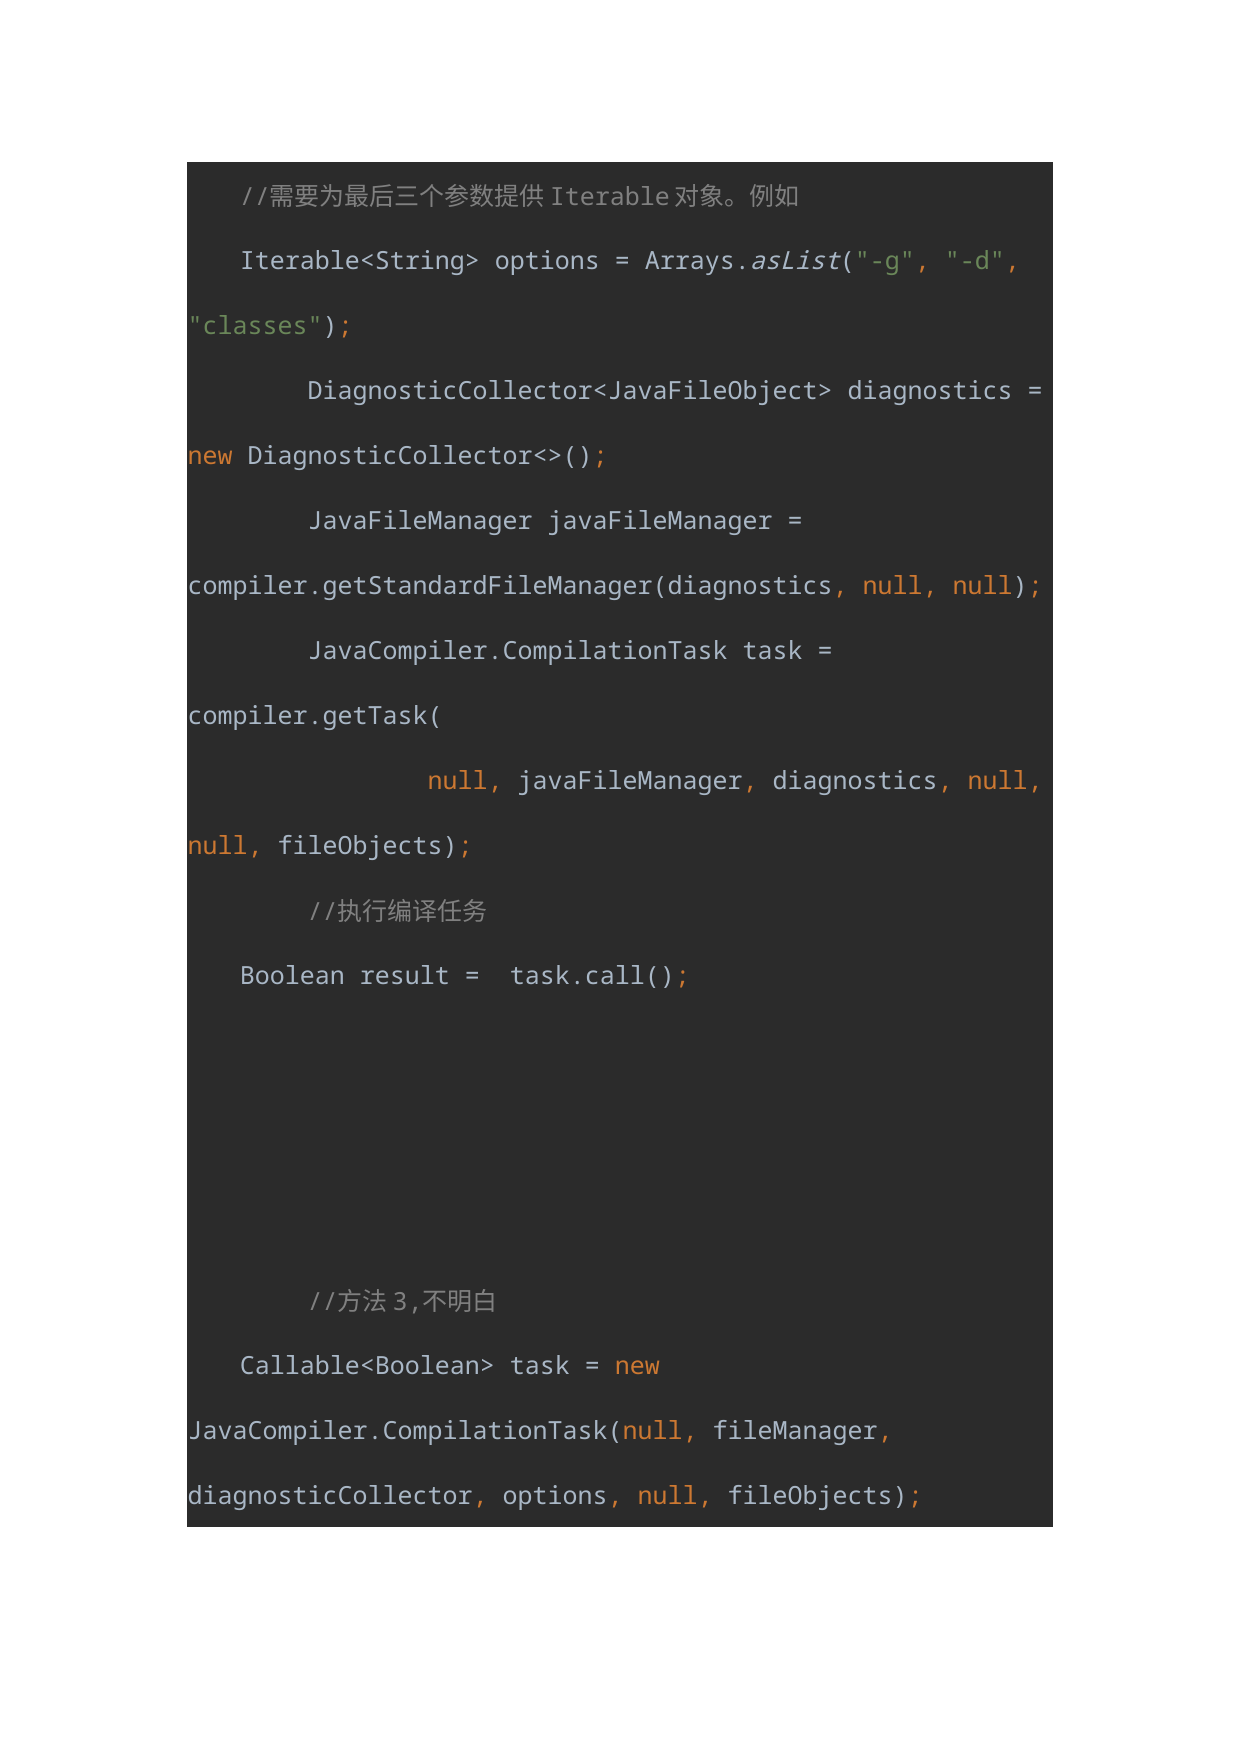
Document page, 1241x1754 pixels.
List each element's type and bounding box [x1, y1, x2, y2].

text [187, 162, 1053, 1527]
